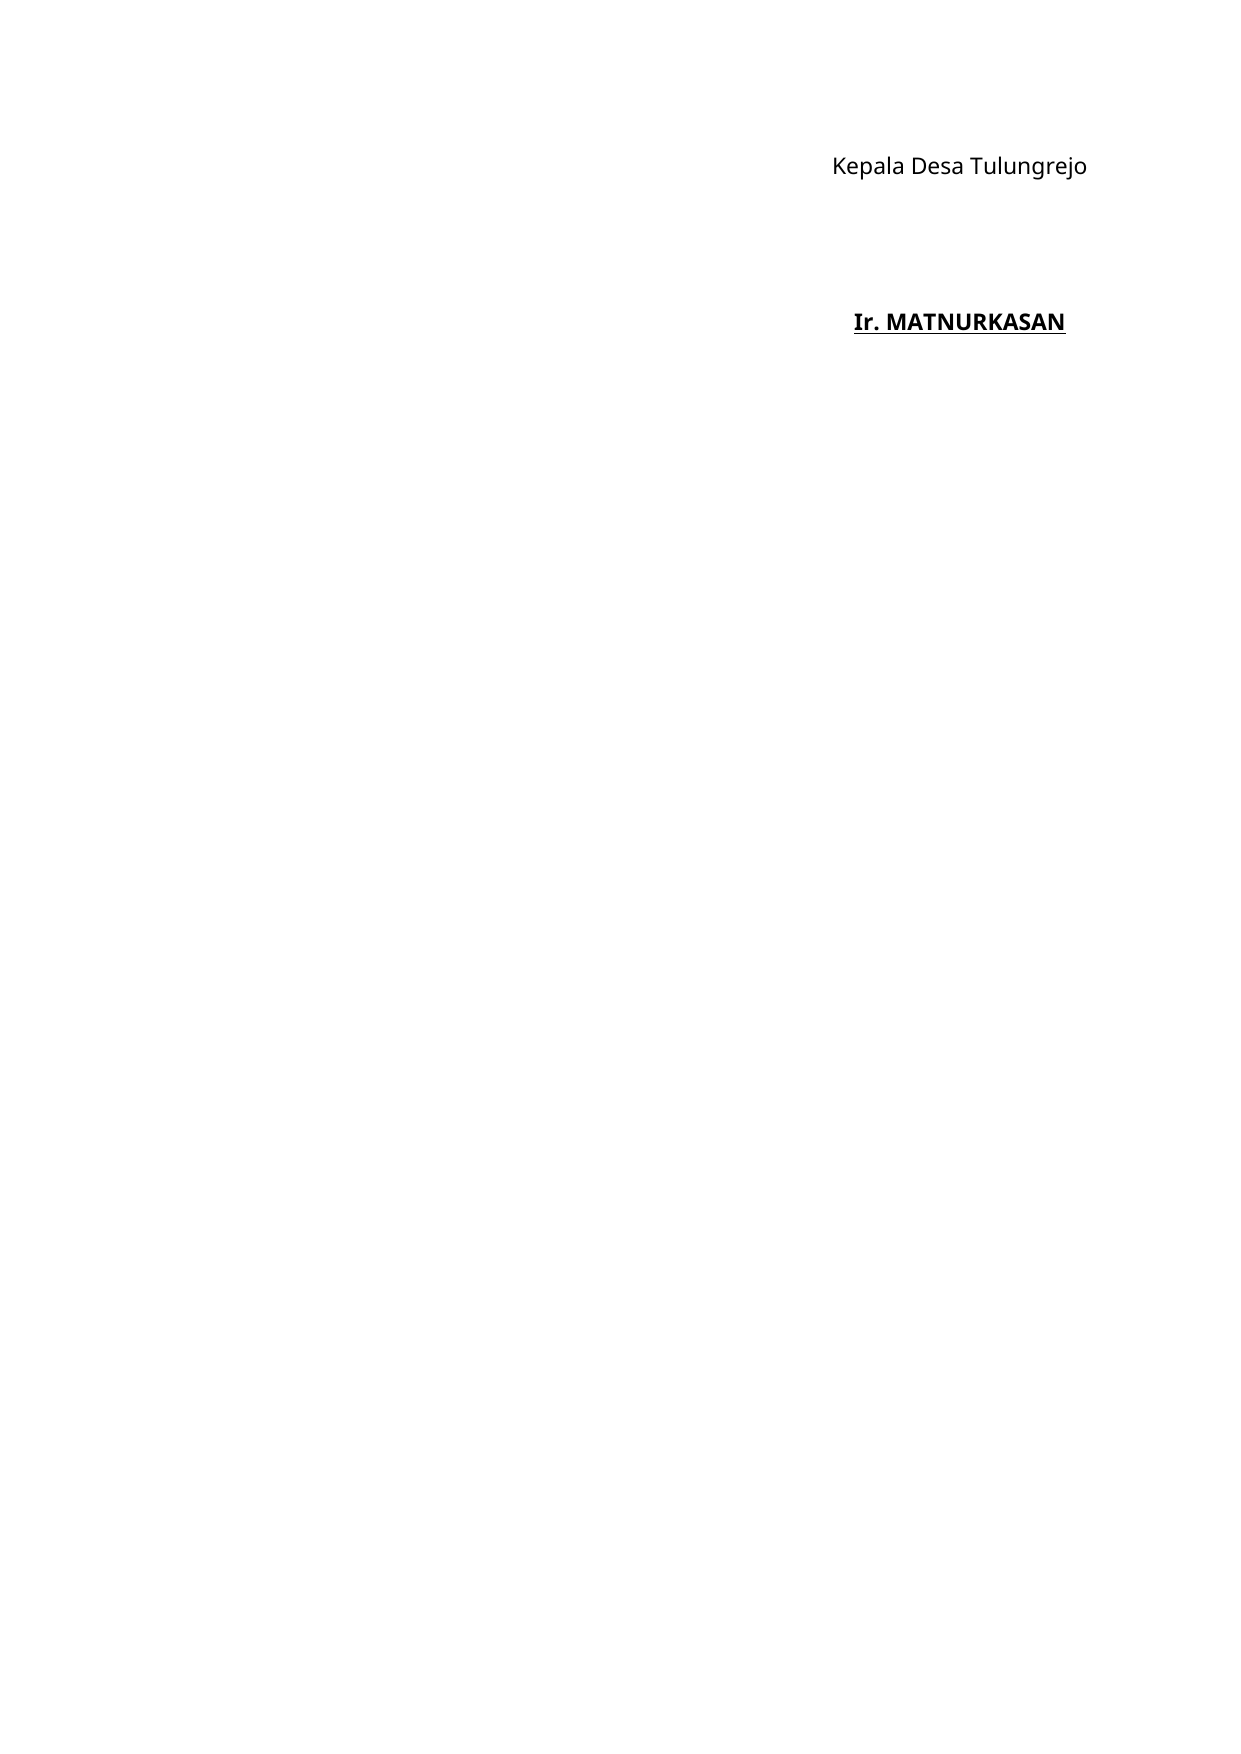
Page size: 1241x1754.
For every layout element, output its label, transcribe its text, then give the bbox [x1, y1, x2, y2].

text Ir. MATNURKASAN [829, 306, 1090, 337]
text Kepala Desa Tulungrejo [829, 150, 1090, 181]
